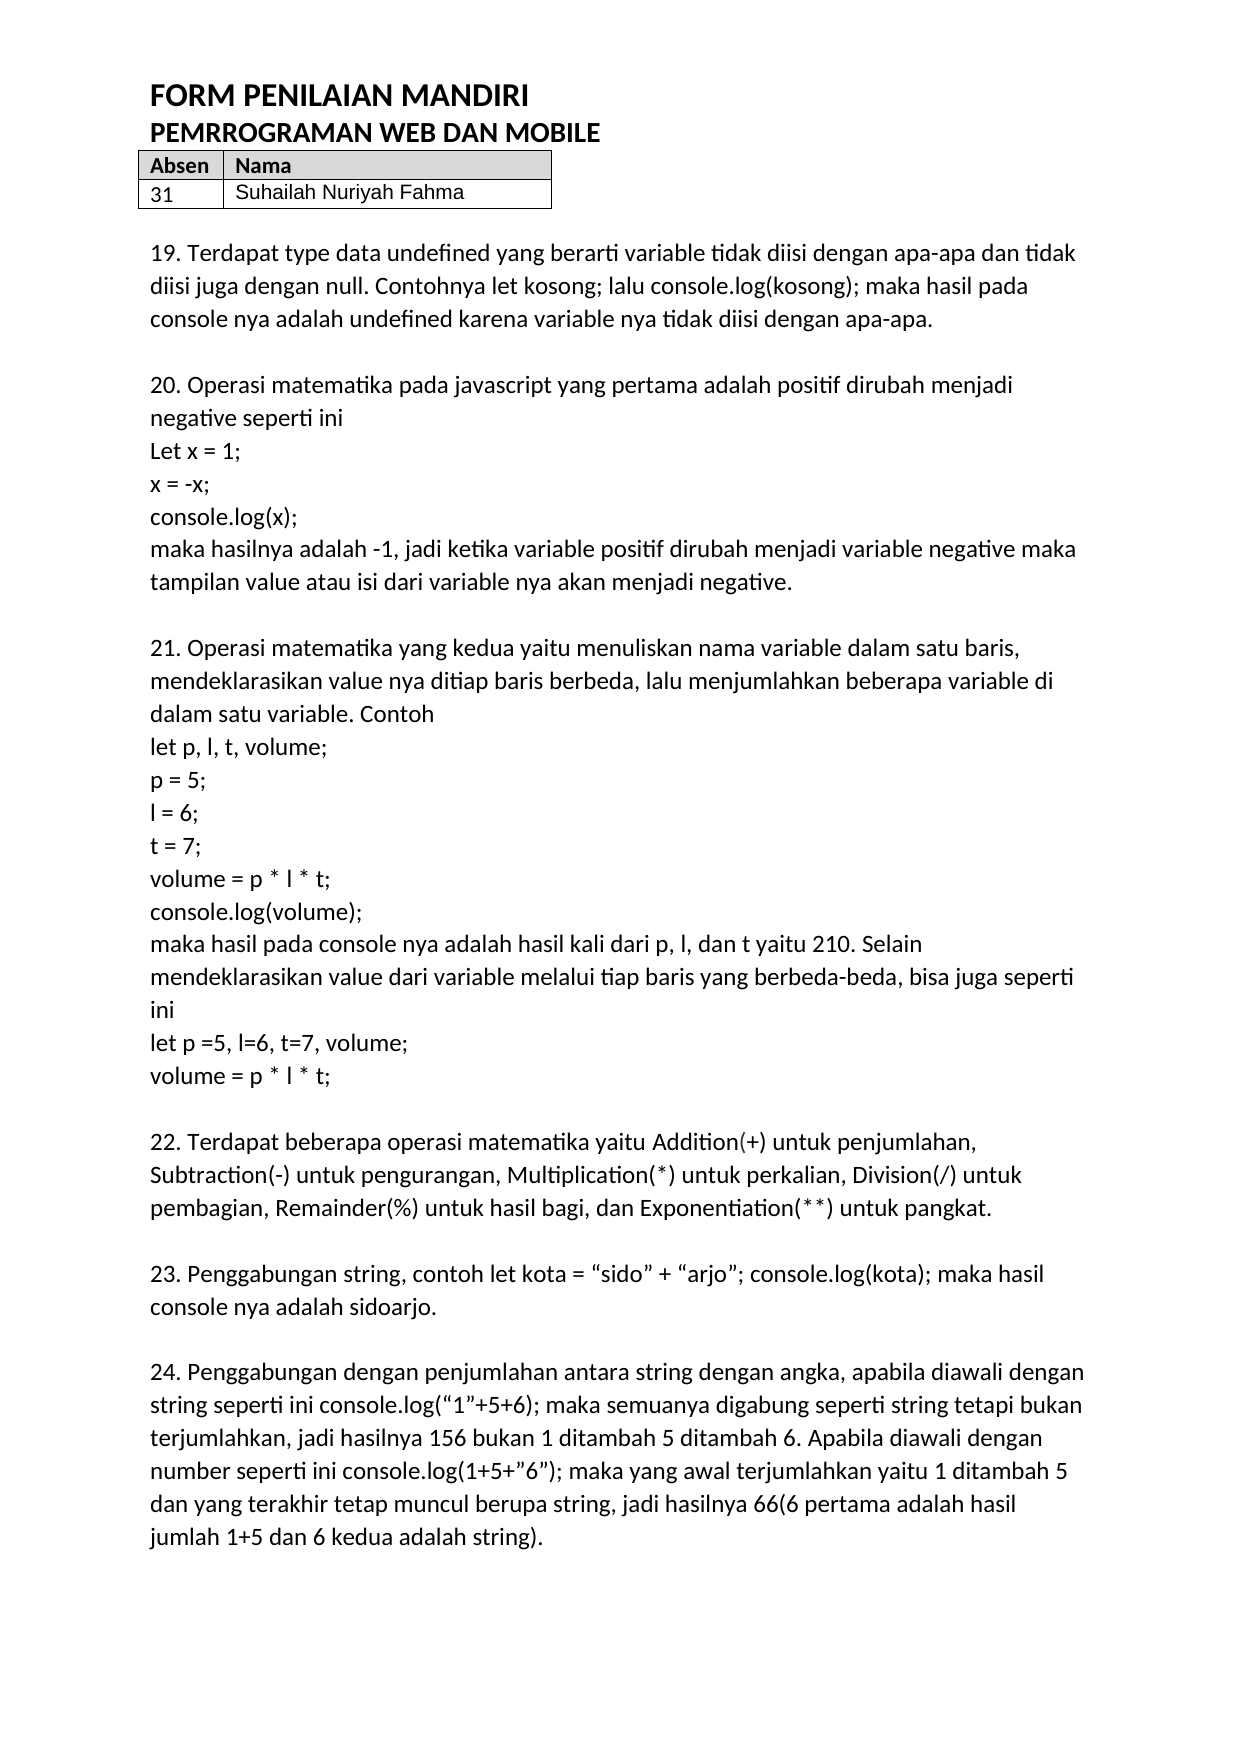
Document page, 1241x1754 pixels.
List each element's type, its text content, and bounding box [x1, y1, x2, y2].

text 22. Terdapat beberapa operasi matematika yaitu Addition(+) untuk penjumlahan, Subtraction(-) untuk pengurangan, Multiplication(*) untuk perkalian, Division(/) untuk pembagian, Remainder(%) untuk hasil bagi, dan Exponentiation(**) untuk pangkat. [150, 1126, 1090, 1222]
text p = 5; [150, 764, 1090, 794]
text volume = p * l * t; [150, 1060, 1090, 1091]
text x = -x; [150, 468, 1090, 498]
text 20. Operasi matematika pada javascript yang pertama adalah positif dirubah menjadi negative seperti ini [150, 369, 1090, 432]
text let p, l, t, volume; [150, 731, 1090, 762]
text 21. Operasi matematika yang kedua yaitu menuliskan nama variable dalam satu baris, mendeklarasikan value nya ditiap baris berbeda, lalu menjumlahkan beberapa variable di dalam satu variable. Contoh [150, 632, 1090, 729]
text maka hasil pada console nya adalah hasil kali dari p, l, dan t yaitu 210. Selain mendeklarasikan value dari variable melalui tiap baris yang berbeda-beda, bisa juga seperti ini [150, 928, 1090, 1025]
text Let x = 1; [150, 435, 1090, 465]
text l = 6; [150, 797, 1090, 827]
text console.log(x); [150, 501, 1090, 531]
text t = 7; [150, 830, 1090, 860]
text 19. Terdapat type data undefined yang berarti variable tidak diisi dengan apa-apa dan tidak diisi juga dengan null. Contohnya let kosong; lalu console.log(kosong); maka hasil pada console nya adalah undefined karena variable nya tidak diisi dengan apa-apa. [150, 237, 1090, 334]
text 24. Penggabungan dengan penjumlahan antara string dengan angka, apabila diawali dengan string seperti ini console.log(“1”+5+6); maka semuanya digabung seperti string tetapi bukan terjumlahkan, jadi hasilnya 156 bukan 1 ditambah 5 ditambah 6. Apabila diawali dengan number seperti ini console.log(1+5+”6”); maka yang awal terjumlahkan yaitu 1 ditambah 5 dan yang terakhir tetap muncul berupa string, jadi hasilnya 66(6 pertama adalah hasil jumlah 1+5 dan 6 kedua adalah string). [150, 1356, 1090, 1552]
text console.log(volume); [150, 896, 1090, 926]
text maka hasilnya adalah -1, jadi ketika variable positif dirubah menjadi variable negative maka tampilan value atau isi dari variable nya akan menjadi negative. [150, 533, 1090, 597]
text volume = p * l * t; [150, 863, 1090, 893]
text 23. Penggabungan string, contoh let kota = “sido” + “arjo”; console.log(kota); maka hasil console nya adalah sidoarjo. [150, 1258, 1090, 1321]
text let p =5, l=6, t=7, volume; [150, 1027, 1090, 1058]
